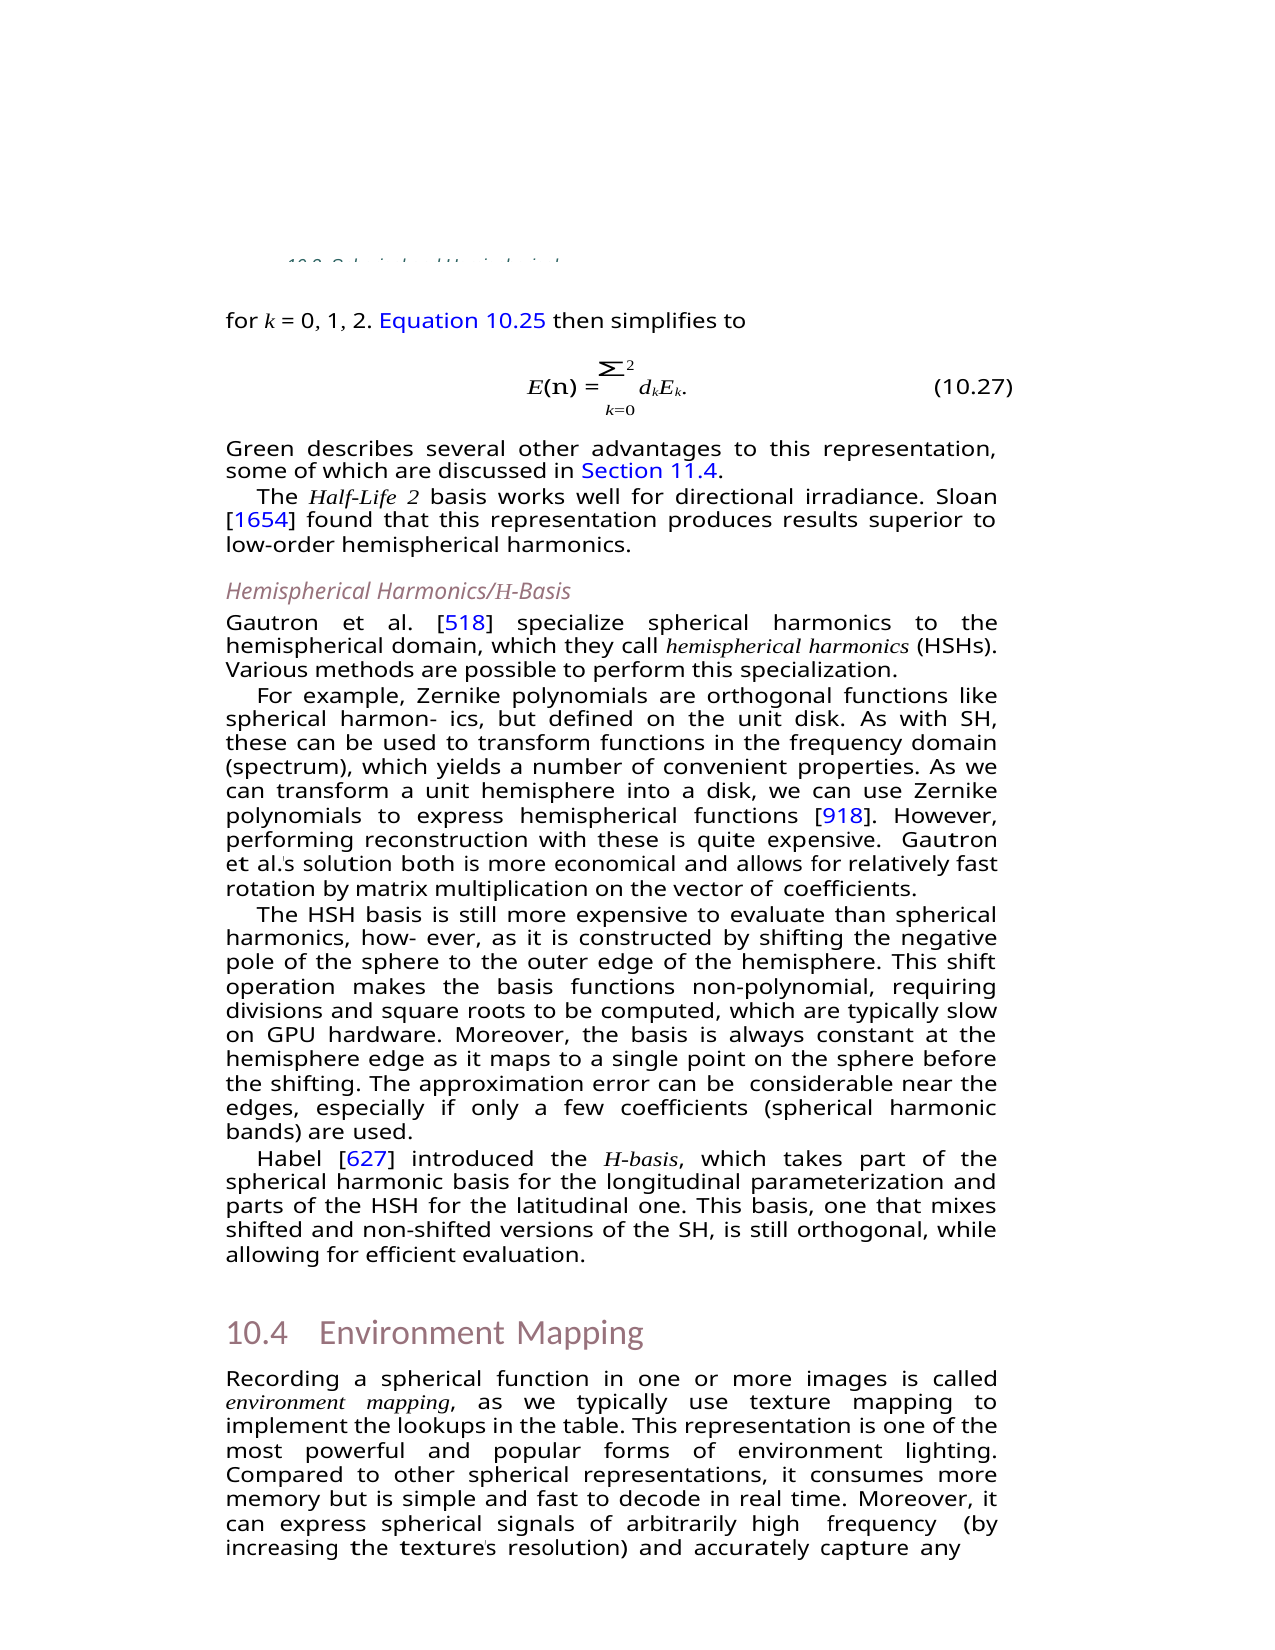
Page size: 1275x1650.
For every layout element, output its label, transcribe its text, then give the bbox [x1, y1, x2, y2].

text For example, Zernike polynomials are orthogonal functions like spherical harmon- ics, but defined on the unit disk. As with SH, these can be used to transform functions in the frequency domain (spectrum), which yields a number of convenient properties. As we can transform a unit hemisphere into a disk, we can use Zernike polynomials to express hemispherical functions [918]. However, performing reconstruction with these is quite expensive. Gautron et al.’s solution both is more economical and allows for relatively fast rotation by matrix multiplication on the vector of coefficients. [225, 684, 998, 902]
text Gautron et al. [518] specialize spherical harmonics to the hemispherical domain, which they call hemispherical harmonics (HSHs). Various methods are possible to perform this specialization. [225, 611, 998, 683]
subtitle Hemispherical Harmonics/H-Basis [225, 575, 1096, 607]
text for k = 0, 1, 2. Equation 10.25 then simplifies to [225, 306, 1096, 335]
text Green describes several other advantages to this representation, some of which are discussed in Section 11.4. [225, 437, 998, 485]
subtitle Environment Mapping [225, 1310, 1096, 1353]
text dkEk. (10.27) [639, 375, 1096, 399]
text k=0 [605, 401, 636, 418]
text The Half-Life 2 basis works well for directional irradiance. Sloan [1654] found that this representation produces results superior to low-order hemispherical harmonics. [225, 485, 998, 558]
text Recording a spherical function in one or more images is called environment mapping, as we typically use texture mapping to implement the lookups in the table. This representation is one of the most powerful and popular forms of environment lighting. Compared to other spherical representations, it consumes more memory but is simple and fast to decode in real time. Moreover, it can express spherical signals of arbitrarily high frequency (by increasing the texture’s resolution) and accurately capture any [225, 1367, 998, 1561]
text The HSH basis is still more expensive to evaluate than spherical harmonics, how- ever, as it is constructed by shifting the negative pole of the sphere to the outer edge of the hemisphere. This shift operation makes the basis functions non-polynomial, requiring divisions and square roots to be computed, which are typically slow on GPU hardware. Moreover, the basis is always constant at the hemisphere edge as it maps to a single point on the sphere before the shifting. The approximation error can be considerable near the edges, especially if only a few coefficients (spherical harmonic bands) are used. [225, 903, 998, 1146]
text Habel [627] introduced the H-basis, which takes part of the spherical harmonic basis for the longitudinal parameterization and parts of the HSH for the latitudinal one. This basis, one that mixes shifted and non-shifted versions of the SH, is still orthogonal, while allowing for efficient evaluation. [225, 1147, 998, 1268]
text E(n) = [179, 375, 599, 399]
text Σ2 [184, 351, 1046, 375]
